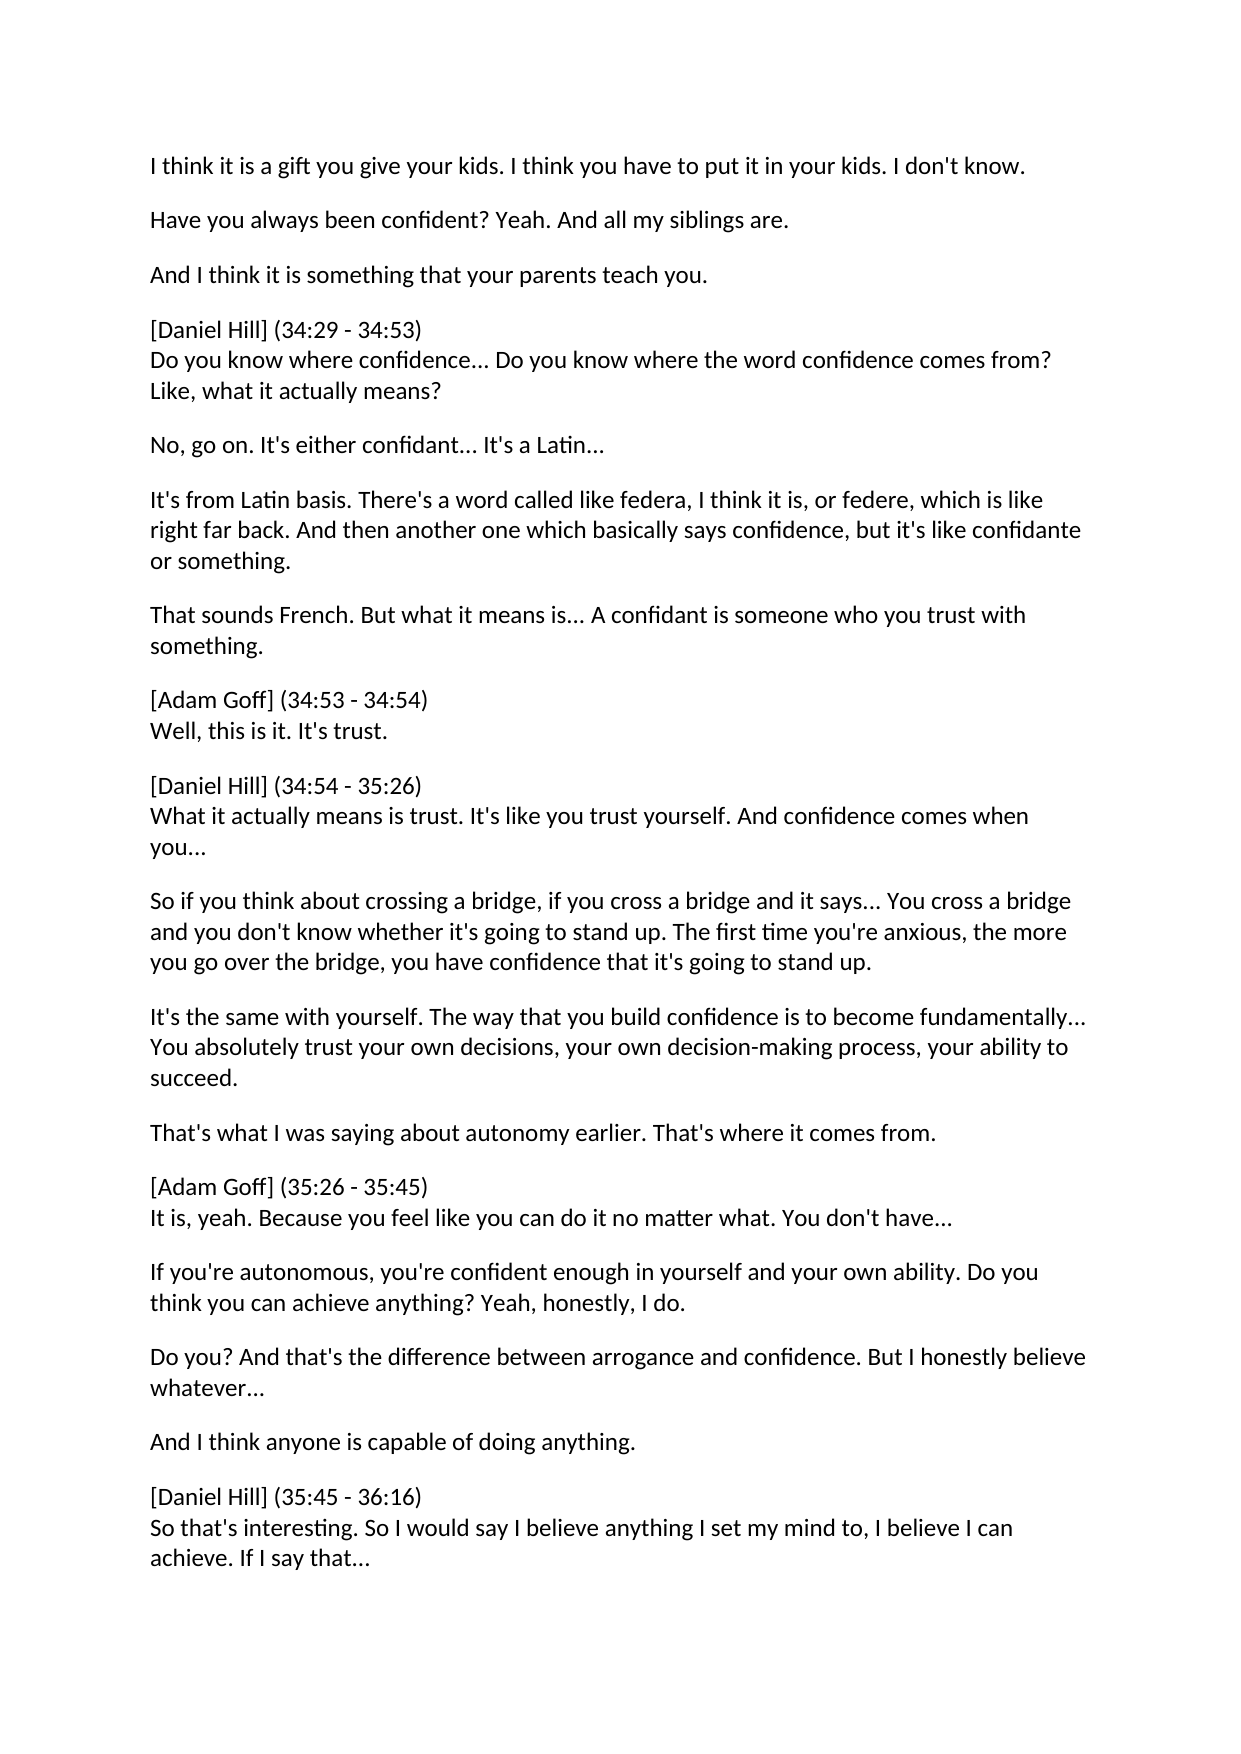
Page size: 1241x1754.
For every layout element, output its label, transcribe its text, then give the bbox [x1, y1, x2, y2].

text [Daniel Hill] (34:29 - 34:53) [150, 314, 1090, 344]
text [Adam Goff] (35:26 - 35:45) [150, 1171, 1090, 1202]
text [Daniel Hill] (35:45 - 36:16) [150, 1481, 1090, 1512]
text [Daniel Hill] (34:54 - 35:26) [150, 770, 1090, 800]
text Well, this is it. It's trust. [150, 715, 1090, 746]
text I think it is a gift you give your kids. I think you have to put it in your kids. I don't know. [150, 150, 1090, 181]
text It's from Latin basis. There's a word called like federa, I think it is, or federe, which is like right far back. And then another one which basically says confidence, but it's like confidante or something. [150, 484, 1090, 576]
text It is, yeah. Because you feel like you can do it no matter what. You don't have... [150, 1202, 1090, 1232]
text What it actually means is trust. It's like you trust yourself. And confidence comes when you... [150, 800, 1090, 861]
text It's the same with yourself. The way that you build confidence is to become fundamentally... You absolutely trust your own decisions, your own decision-making process, your ability to succeed. [150, 1001, 1090, 1093]
text That sounds French. But what it means is... A confidant is someone who you trust with something. [150, 599, 1090, 661]
text Do you know where confidence... Do you know where the word confidence comes from? Like, what it actually means? [150, 344, 1090, 405]
text Have you always been confident? Yeah. And all my siblings are. [150, 204, 1090, 235]
text So that's interesting. So I would say I believe anything I set my mind to, I believe I can achieve. If I say that... [150, 1512, 1090, 1573]
text [Adam Goff] (34:53 - 34:54) [150, 685, 1090, 715]
text And I think anyone is capable of doing anything. [150, 1427, 1090, 1457]
text No, go on. It's either confidant... It's a Latin... [150, 429, 1090, 460]
text So if you think about crossing a bridge, if you cross a bridge and it says... You cross a bridge and you don't know whether it's going to stand up. The first time you're anxious, the more you go over the bridge, you have confidence that it's going to stand up. [150, 885, 1090, 977]
text If you're autonomous, you're confident enough in yourself and your own ability. Do you think you can achieve anything? Yeah, honestly, I do. [150, 1256, 1090, 1317]
text And I think it is something that your parents teach you. [150, 259, 1090, 290]
text Do you? And that's the difference between arrogance and confidence. But I honestly believe whatever... [150, 1341, 1090, 1402]
text That's what I was saying about autonomy earlier. That's where it comes from. [150, 1117, 1090, 1147]
